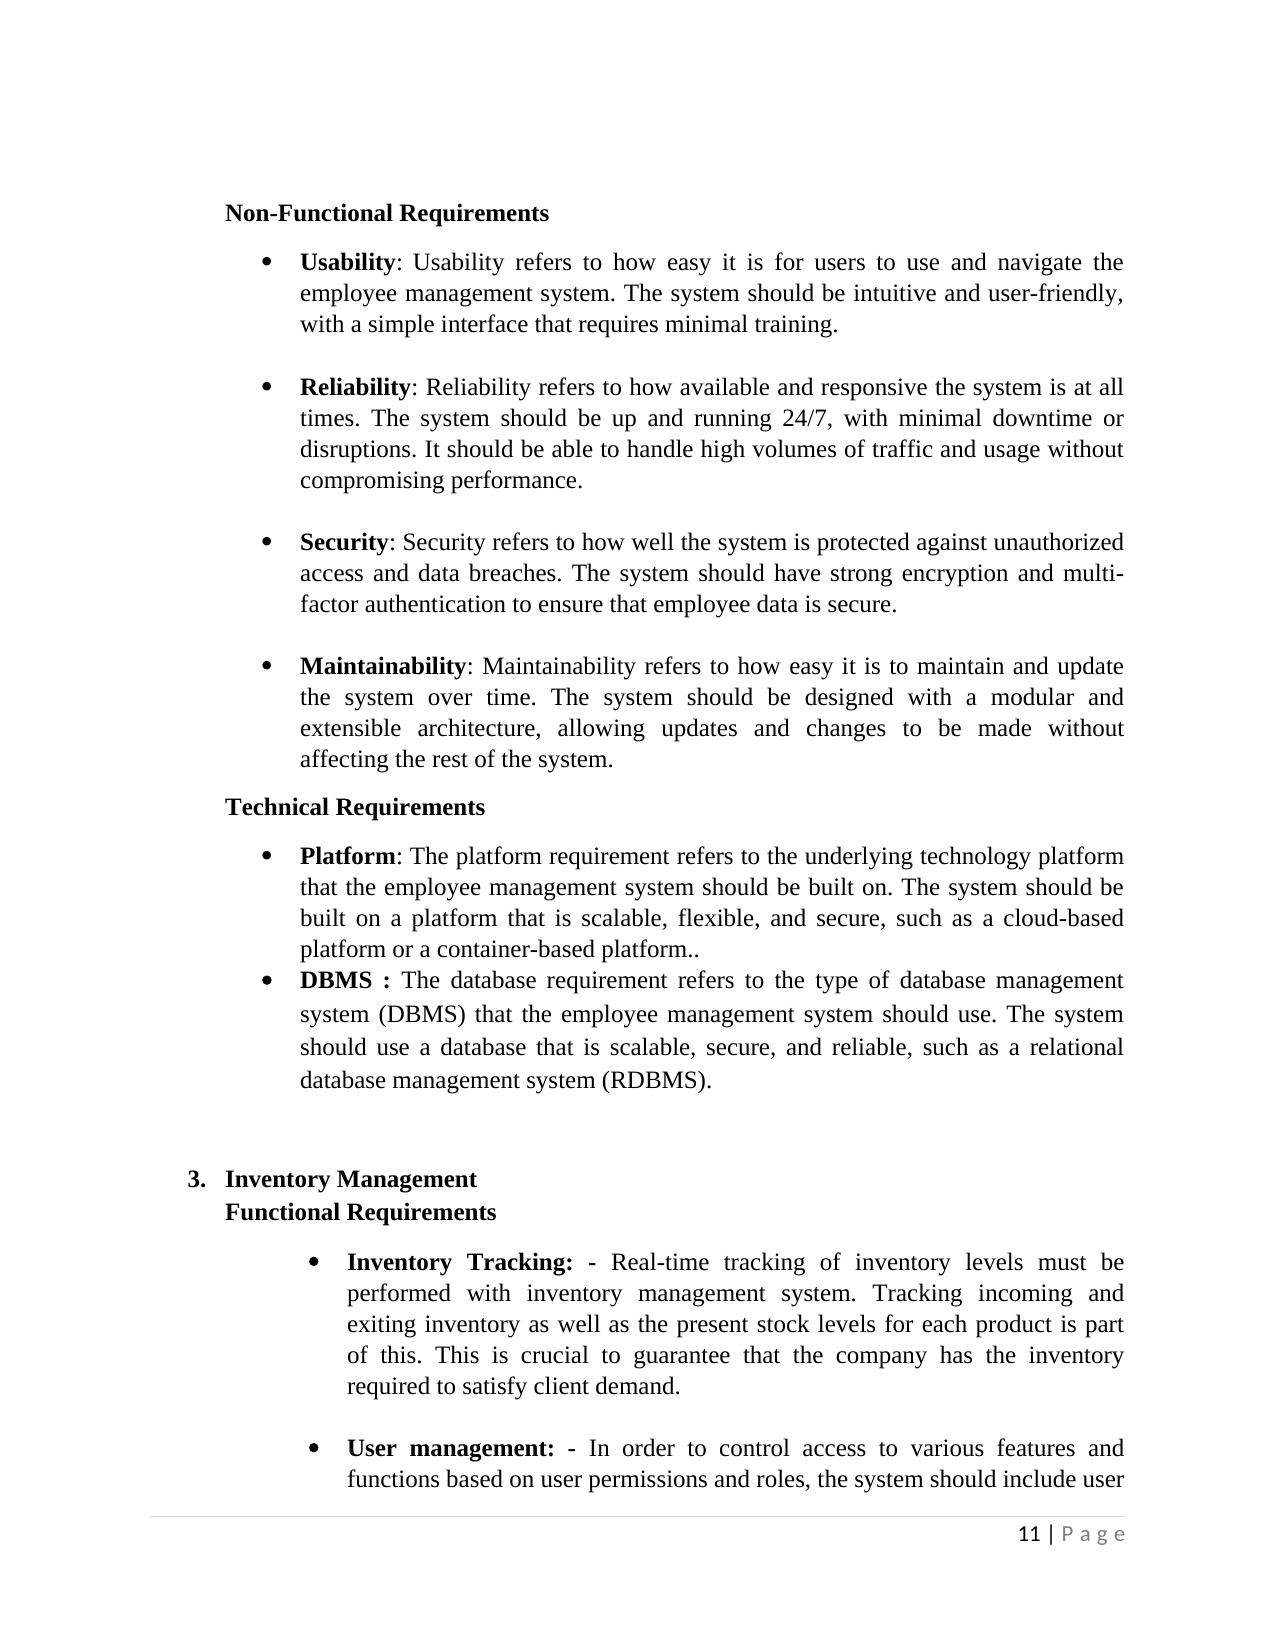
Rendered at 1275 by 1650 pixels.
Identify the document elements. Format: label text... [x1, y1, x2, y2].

list Reliability: Reliability refers to how available and responsive the system is at all times. The system should be up and running 24/7, with minimal downtime or disruptions. It should be able to handle high volumes of traffic and usage without compromising performance. [262, 372, 1125, 493]
list Platform: The platform requirement refers to the underlying technology platform that the employee management system should be built on. The system should be built on a platform that is scalable, flexible, and secure, such as a cloud-based platform or a container-based platform.. [262, 841, 1125, 963]
text Functional Requirements [150, 1197, 1125, 1226]
list Usability: Usability refers to how easy it is for users to use and navigate the employee management system. The system should be intuitive and user-friendly, with a simple interface that requires minimal training. [262, 247, 1125, 338]
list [309, 1433, 1125, 1493]
list DBMS : The database requirement refers to the type of database management system (DBMS) that the employee management system should use. The system should use a database that is scalable, secure, and reliable, such as a relational database management system (RDBMS). [262, 966, 1125, 1093]
text Non-Functional Requirements [150, 198, 1125, 226]
list Inventory Tracking: - Real-time tracking of inventory levels must be performed with inventory management system. Tracking incoming and exiting inventory as well as the present stock levels for each product is part of this. This is crucial to guarantee that the company has the inventory required to satisfy client demand. [309, 1247, 1125, 1400]
list Security: Security refers to how well the system is protected against unauthorized access and data breaches. The system should have strong encryption and multi-factor authentication to ensure that employee data is secure. [262, 527, 1125, 618]
text Technical Requirements [150, 792, 1125, 821]
subtitle Inventory Management [187, 1164, 1125, 1193]
list Maintainability: Maintainability refers to how easy it is to maintain and update the system over time. The system should be designed with a modular and extensible architecture, allowing updates and changes to be made without affecting the rest of the system. [262, 651, 1125, 773]
